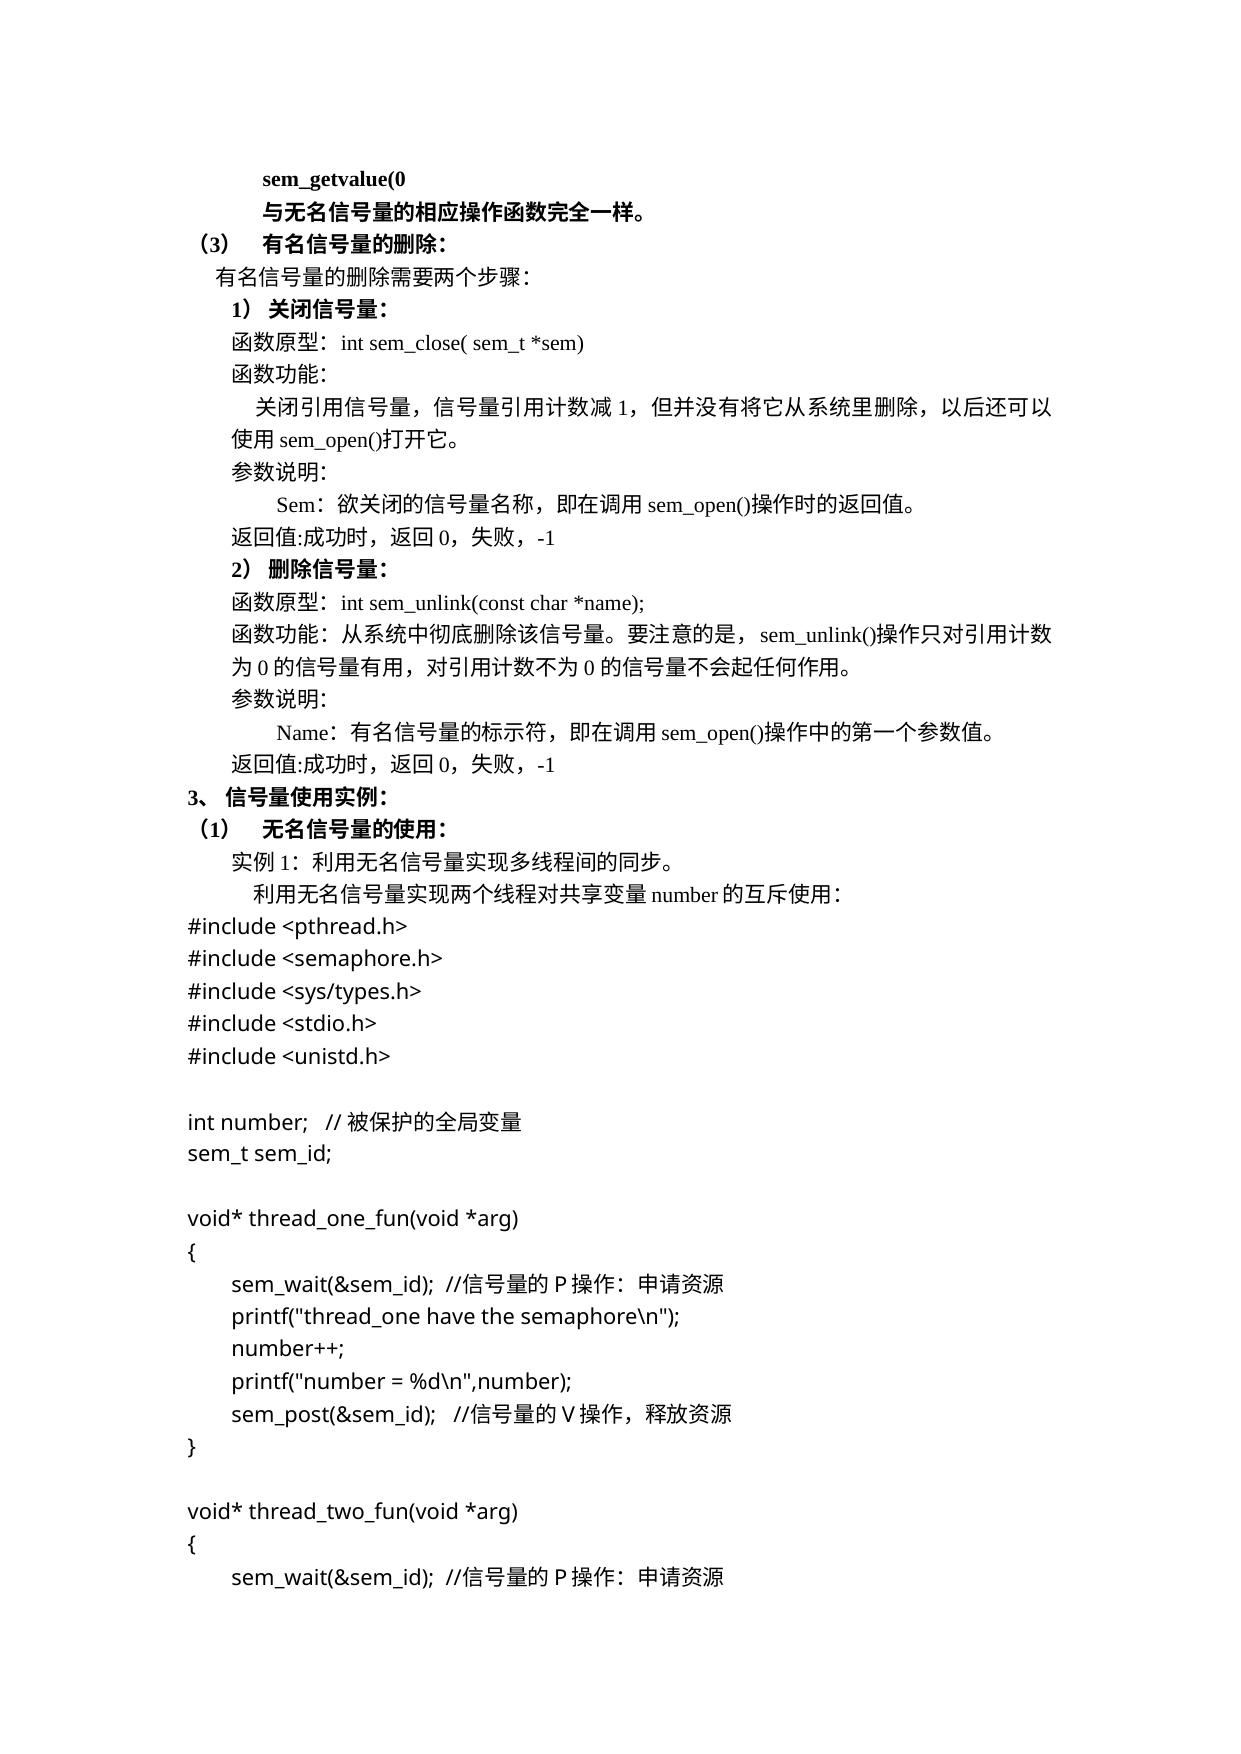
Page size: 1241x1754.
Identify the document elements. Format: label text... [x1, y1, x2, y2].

text 与无名信号量的相应操作函数完全一样。 [262, 194, 1053, 227]
text 关闭引用信号量，信号量引用计数减1，但并没有将它从系统里删除，以后还可以使用sem_open()打开它。 [231, 389, 1053, 454]
text 函数功能：从系统中彻底删除该信号量。要注意的是，sem_unlink()操作只对引用计数为0的信号量有用，对引用计数不为0 的信号量不会起任何作用。 [231, 617, 1053, 682]
text 函数功能： [231, 357, 1053, 389]
list 信号量使用实例： [187, 779, 1053, 812]
text 返回值:成功时，返回0，失败，-1 [231, 747, 1053, 779]
text Sem：欲关闭的信号量名称，即在调用sem_open()操作时的返回值。 [231, 487, 1053, 519]
list 关闭信号量： [231, 292, 1053, 324]
text sem_wait(&sem_id); //信号量的P操作：申请资源 [187, 1267, 1053, 1299]
text #include <unistd.h> [187, 1039, 1053, 1072]
text } [187, 1429, 1053, 1462]
text 实例1：利用无名信号量实现多线程间的同步。 [187, 844, 1053, 877]
text #include <stdio.h> [187, 1007, 1053, 1039]
text sem_getvalue(0 [262, 162, 1053, 194]
text 参数说明： [231, 454, 1053, 487]
text { [187, 1527, 1053, 1559]
list 删除信号量： [231, 552, 1053, 584]
text sem_post(&sem_id); //信号量的V操作，释放资源 [187, 1397, 1053, 1429]
text number++; [187, 1332, 1053, 1364]
text void* thread_one_fun(void *arg) [187, 1202, 1053, 1234]
text 函数原型：int sem_unlink(const char *name); [231, 584, 1053, 617]
text 返回值:成功时，返回0，失败，-1 [231, 519, 1053, 552]
text 函数原型：int sem_close( sem_t *sem) [231, 324, 1053, 357]
list 有名信号量的删除： [187, 227, 1053, 259]
text { [187, 1234, 1053, 1267]
text printf("number = %d\n",number); [187, 1364, 1053, 1397]
text void* thread_two_fun(void *arg) [187, 1494, 1053, 1527]
text #include <sys/types.h> [187, 974, 1053, 1007]
text 利用无名信号量实现两个线程对共享变量number的互斥使用： [187, 877, 1053, 909]
text 有名信号量的删除需要两个步骤： [187, 259, 1053, 292]
list 无名信号量的使用： [187, 812, 1053, 844]
text sem_wait(&sem_id); //信号量的P操作：申请资源 [187, 1559, 1053, 1592]
text #include <semaphore.h> [187, 942, 1053, 974]
text Name：有名信号量的标示符，即在调用sem_open()操作中的第一个参数值。 [231, 714, 1053, 747]
text printf("thread_one have the semaphore\n"); [187, 1299, 1053, 1332]
text #include <pthread.h> [187, 909, 1053, 942]
text int number; // 被保护的全局变量 [187, 1104, 1053, 1137]
text 参数说明： [231, 682, 1053, 714]
text sem_t sem_id; [187, 1137, 1053, 1169]
